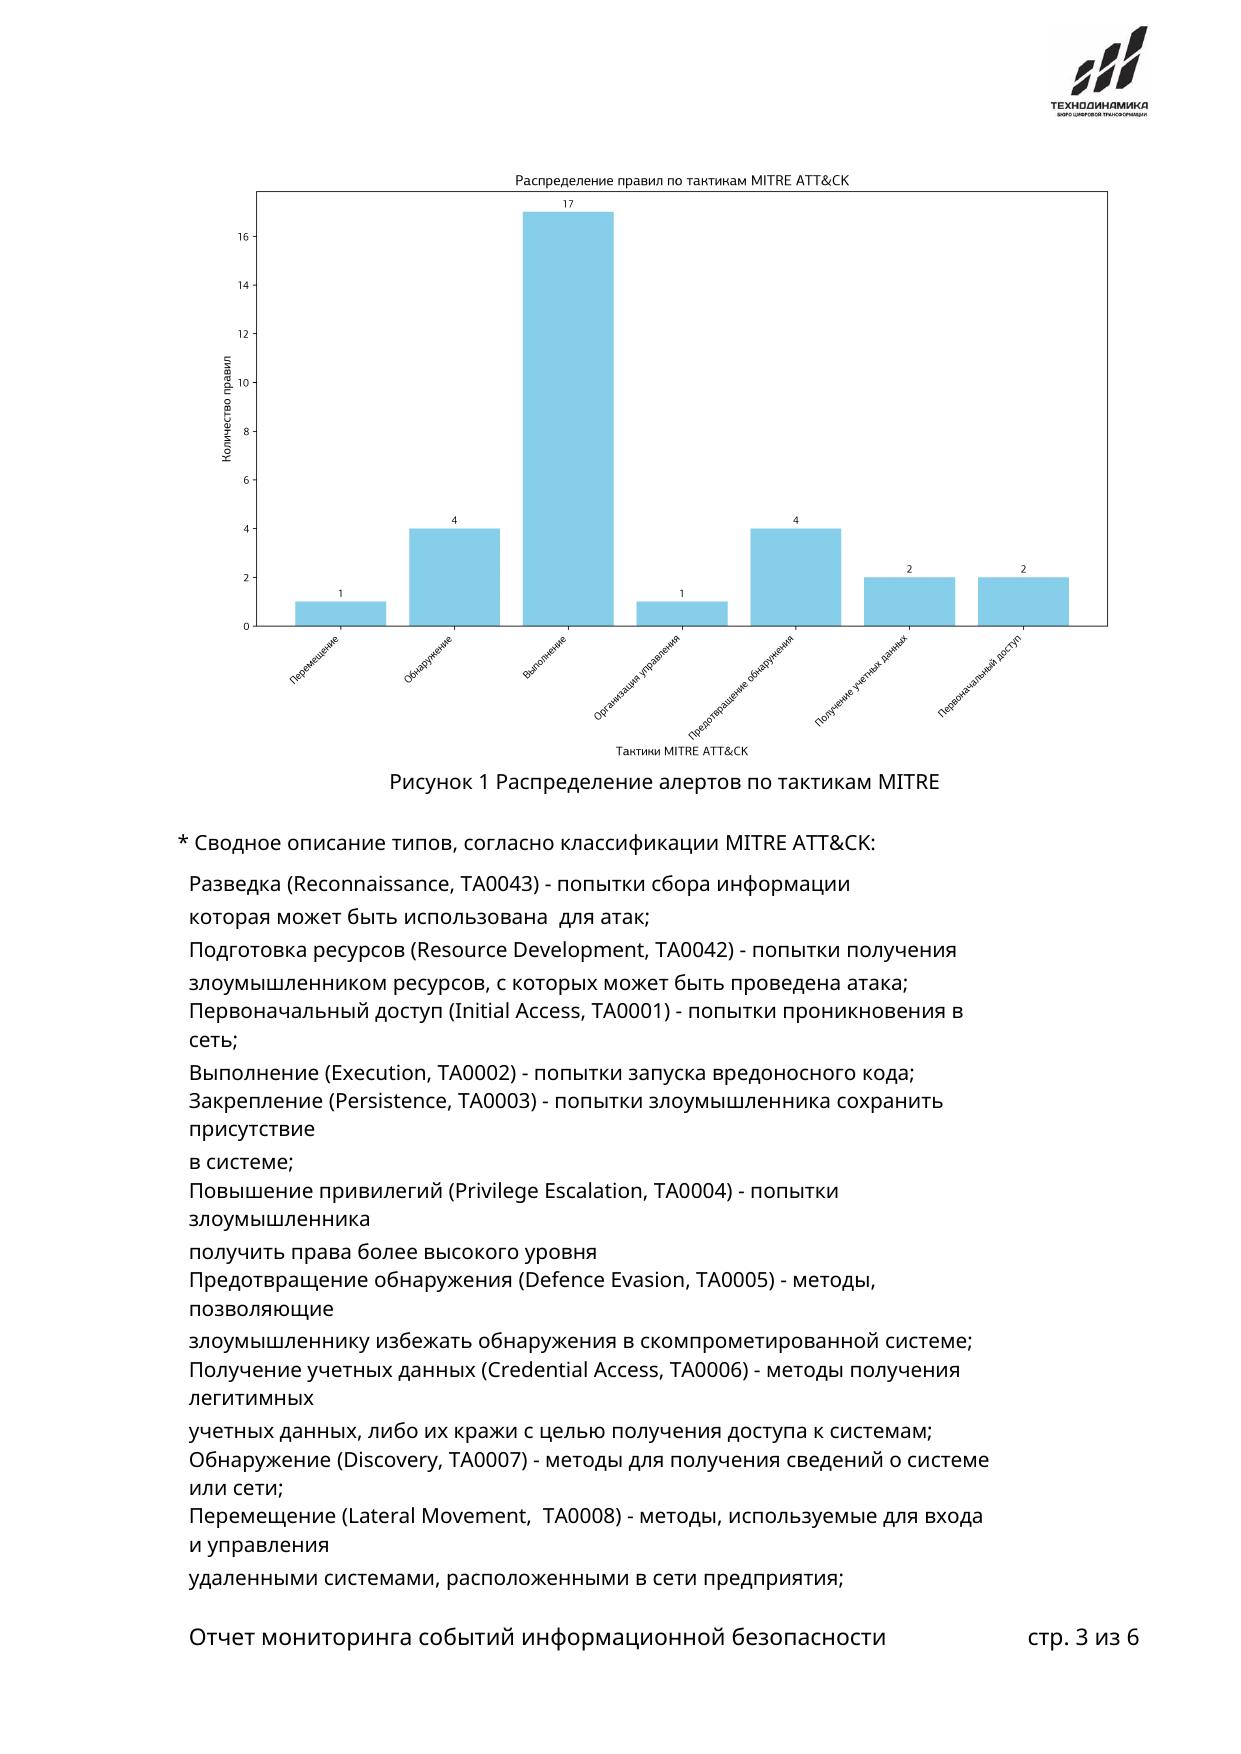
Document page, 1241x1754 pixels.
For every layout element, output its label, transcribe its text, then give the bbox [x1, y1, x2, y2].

picture [214, 167, 1115, 765]
picture [1048, 24, 1151, 119]
table_cell Первоначальный доступ (Initial Access, TA0001) - попытки проникновения в сеть; [177, 996, 1003, 1053]
table_cell Подготовка ресурсов (Resource Development, TA0042) - попытки получения [177, 931, 1003, 963]
table_cell Выполнение (Execution, TA0002) - попытки запуска вредоносного кода; [177, 1053, 1003, 1086]
table_cell удаленными системами, расположенными в сети предприятия; [177, 1559, 1003, 1591]
table_cell Предотвращение обнаружения (Defence Evasion, TA0005) - методы, позволяющие [177, 1265, 1003, 1322]
table_cell которая может быть использована для атак; [177, 898, 1003, 931]
table_cell Обнаружение (Discovery, TA0007) - методы для получения сведений о системе или сети; [177, 1445, 1003, 1502]
table_cell в системе; [177, 1143, 1003, 1176]
table_cell получить права более высокого уровня [177, 1233, 1003, 1265]
text Рисунок 1 Распределение алертов по тактикам MITRE [177, 767, 1152, 795]
table_cell злоумышленником ресурсов, с которых может быть проведена атака; [177, 964, 1003, 996]
table_header Разведка (Reconnaissance, TA0043) - попытки сбора информации [177, 859, 1003, 898]
text * Сводное описание типов, согласно классификации MITRE ATT&CK: [177, 828, 1152, 857]
table_cell учетных данных, либо их кражи с целью получения доступа к системам; [177, 1412, 1003, 1445]
table_cell Перемещение (Lateral Movement, TA0008) - методы, используемые для входа и управления [177, 1502, 1003, 1558]
table_cell Повышение привилегий (Privilege Escalation, TA0004) - попытки злоумышленника [177, 1176, 1003, 1233]
table_cell Закрепление (Persistence, TA0003) - попытки злоумышленника сохранить присутствие [177, 1086, 1003, 1143]
table_cell Получение учетных данных (Credential Access, TA0006) - методы получения легитимных [177, 1355, 1003, 1412]
table_cell злоумышленнику избежать обнаружения в скомпрометированной системе; [177, 1322, 1003, 1355]
